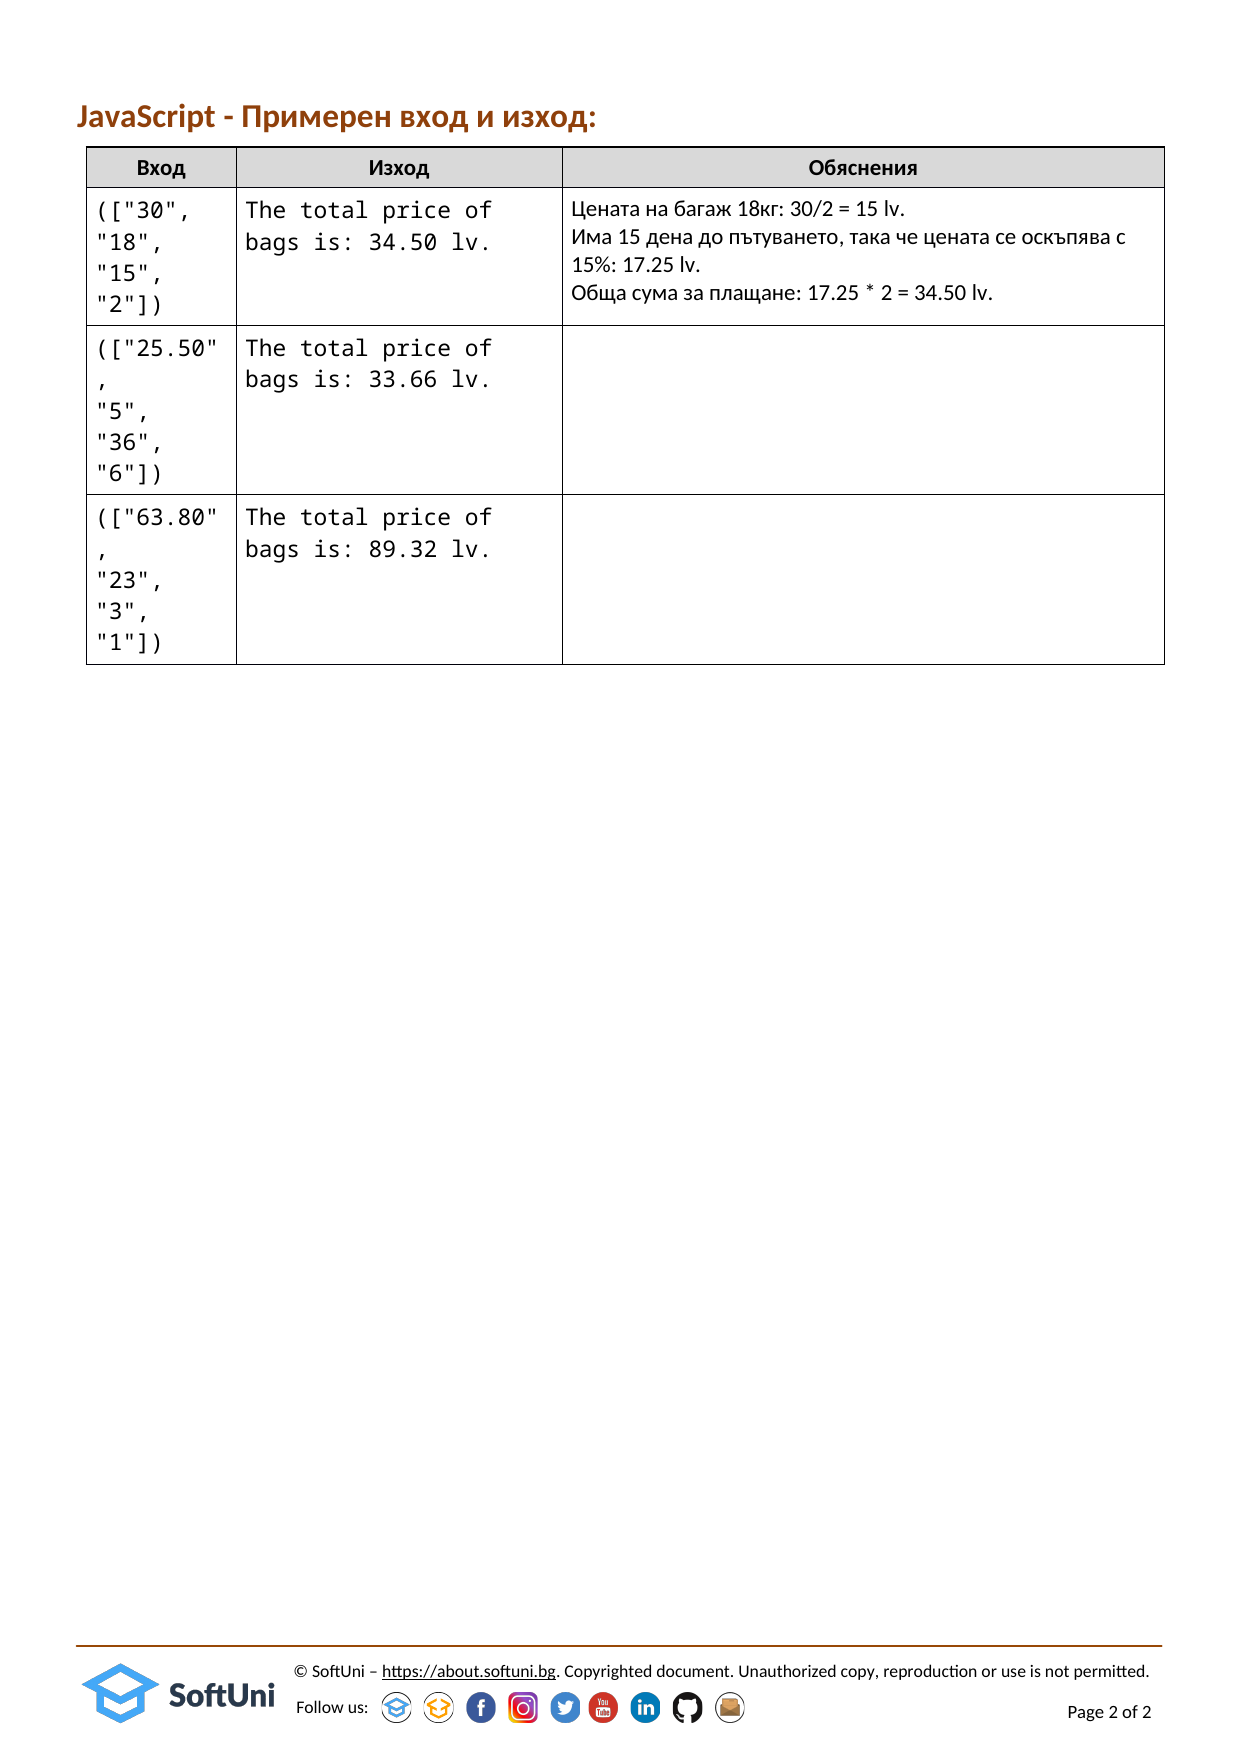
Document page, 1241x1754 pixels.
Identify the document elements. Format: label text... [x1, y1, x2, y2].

table_header Вход [87, 148, 236, 187]
picture [381, 1692, 412, 1723]
table_cell The total price of bags is: 33.66 lv. [237, 326, 562, 494]
table_cell (["30", "18", "15", "2"]) [87, 188, 236, 325]
table_cell [563, 326, 1164, 494]
picture [652, 1716, 660, 1723]
subtitle JavaScript - Примерен вход и изход: [77, 95, 1163, 136]
picture [75, 1658, 281, 1729]
picture [652, 1692, 660, 1699]
picture [715, 1692, 745, 1723]
picture [644, 1705, 654, 1714]
table_cell Цената на багаж 18кг: 30/2 = 15 lv. Има 15 дена до пътуването, така че цената се оскъпява с 15%: 17.25 lv. Обща сума за плащане: 17.25 * 2 = 34.50 lv. [563, 188, 1164, 325]
picture [630, 1692, 639, 1701]
table_cell [563, 495, 1164, 663]
picture [423, 1692, 454, 1723]
table_cell The total price of bags is: 34.50 lv. [237, 188, 562, 325]
picture [550, 1692, 580, 1723]
table_header Обяснения [563, 148, 1164, 187]
table_cell (["25.50", "5", "36", "6"]) [87, 326, 236, 494]
picture [630, 1714, 639, 1723]
picture [508, 1692, 538, 1723]
picture [672, 1692, 703, 1723]
picture [466, 1692, 496, 1723]
table_cell (["63.80", "23", "3", "1"]) [87, 495, 236, 663]
table_cell The total price of bags is: 89.32 lv. [237, 495, 562, 663]
table_header Изход [237, 148, 562, 187]
picture [588, 1692, 618, 1723]
